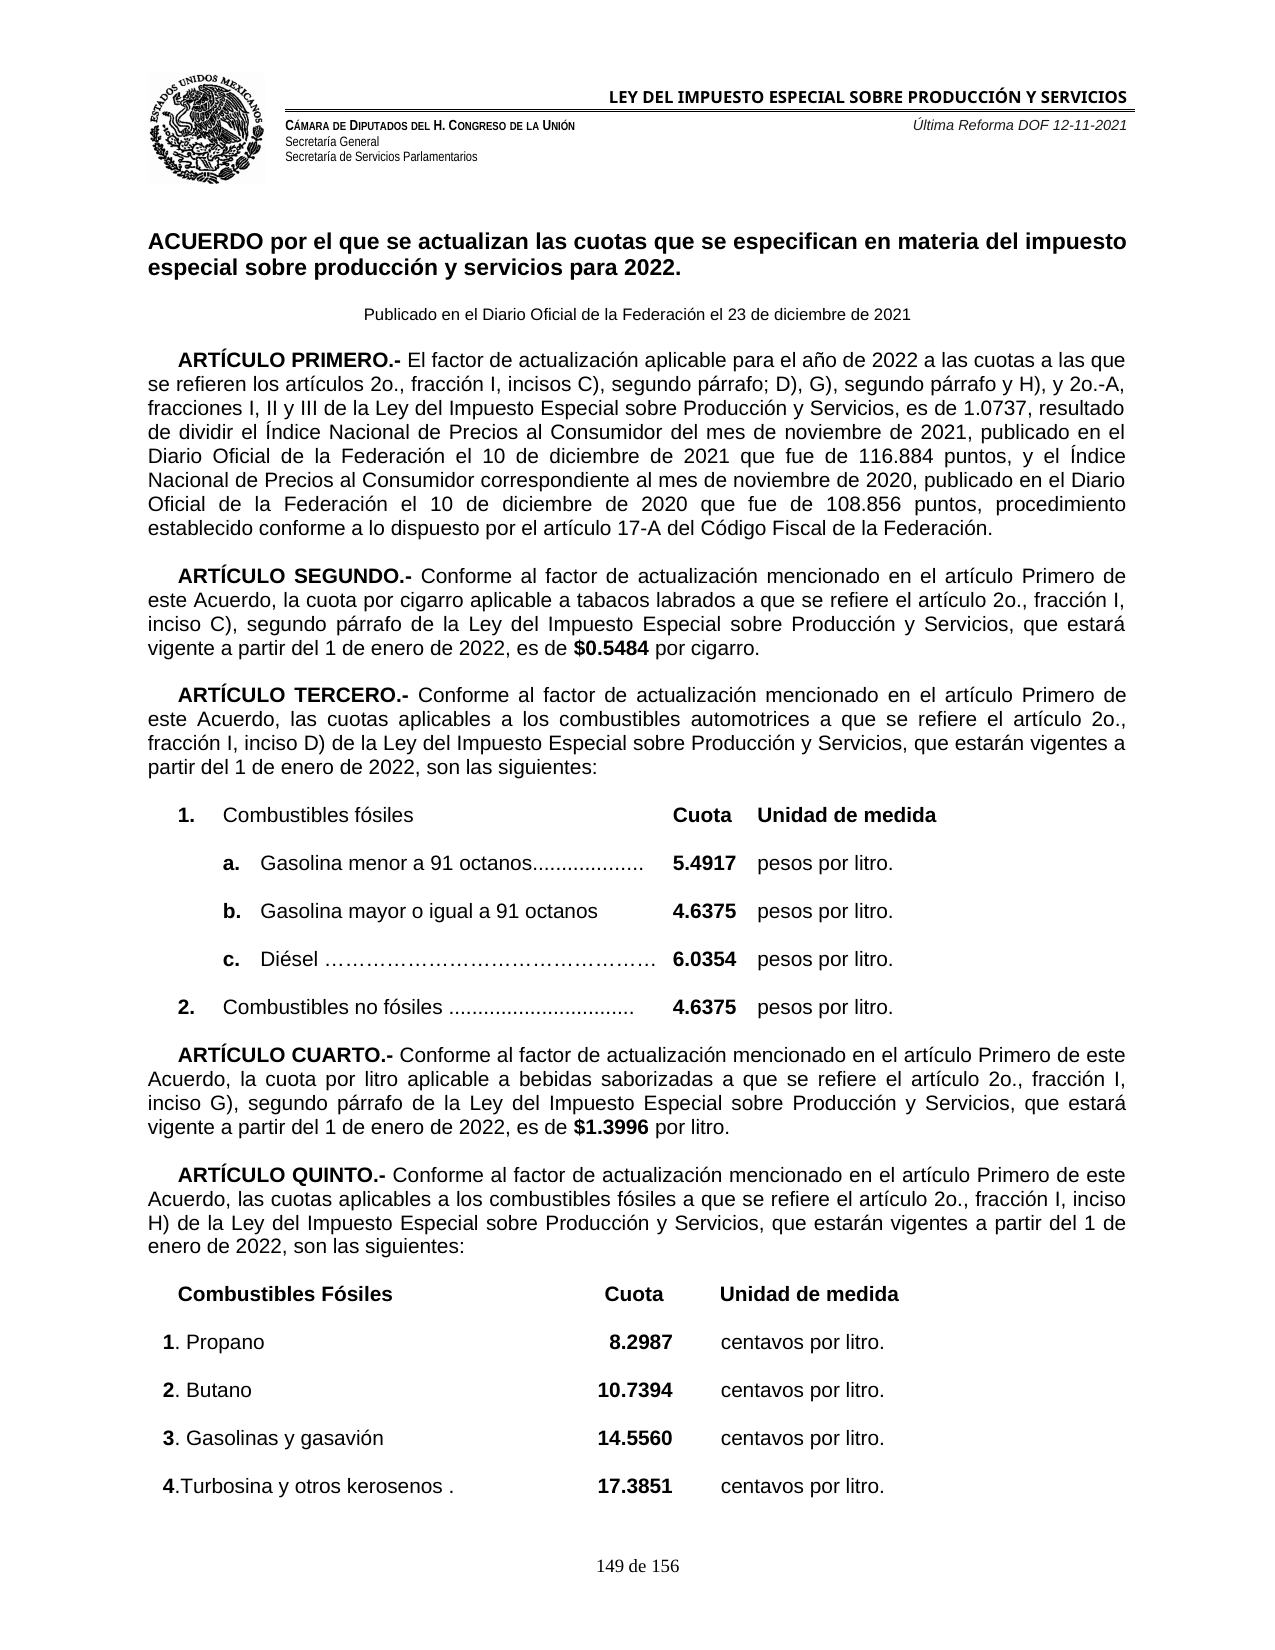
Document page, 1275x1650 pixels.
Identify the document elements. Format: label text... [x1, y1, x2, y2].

text ARTÍCULO PRIMERO.- El factor de actualización aplicable para el año de 2022 a las cuotas a las que se refieren los artículos 2o., fracción I, incisos C), segundo párrafo; D), G), segundo párrafo y H), y 2o.-A, fracciones I, II y III de la Ley del Impuesto Especial sobre Producción y Servicios, es de 1.0737, resultado de dividir el Índice Nacional de Precios al Consumidor del mes de noviembre de 2021, publicado en el Diario Oficial de la Federación el 10 de diciembre de 2021 que fue de 116.884 puntos, y el Índice Nacional de Precios al Consumidor correspondiente al mes de noviembre de 2020, publicado en el Diario Oficial de la Federación el 10 de diciembre de 2020 que fue de 108.856 puntos, procedimiento establecido conforme a lo dispuesto por el artículo 17-A del Código Fiscal de la Federación. [148, 348, 1127, 539]
text ACUERDO por el que se actualizan las cuotas que se especifican en materia del impuesto especial sobre producción y servicios para 2022. [148, 228, 1127, 281]
text ARTÍCULO TERCERO.- Conforme al factor de actualización mencionado en el artículo Primero de este Acuerdo, las cuotas aplicables a los combustibles automotrices a que se refiere el artículo 2o., fracción I, inciso D) de la Ley del Impuesto Especial sobre Producción y Servicios, que estarán vigentes a partir del 1 de enero de 2022, son las siguientes: [148, 683, 1127, 779]
text 1. Combustibles fósiles Cuota Unidad de medida [178, 803, 1127, 827]
text 2. Combustibles no fósiles 4.6375 pesos por litro. [178, 995, 1127, 1019]
text c. Diésel ………………………………………… 6.0354 pesos por litro. [223, 947, 1127, 971]
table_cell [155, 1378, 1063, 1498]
text ARTÍCULO SEGUNDO.- Conforme al factor de actualización mencionado en el artículo Primero de este Acuerdo, la cuota por cigarro aplicable a tabacos labrados a que se refiere el artículo 2o., fracción I, inciso C), segundo párrafo de la Ley del Impuesto Especial sobre Producción y Servicios, que estará vigente a partir del 1 de enero de 2022, es de $0.5484 por cigarro. [148, 563, 1127, 659]
text ARTÍCULO CUARTO.- Conforme al factor de actualización mencionado en el artículo Primero de este Acuerdo, la cuota por litro aplicable a bebidas saborizadas a que se refiere el artículo 2o., fracción I, inciso G), segundo párrafo de la Ley del Impuesto Especial sobre Producción y Servicios, que estará vigente a partir del 1 de enero de 2022, es de $1.3996 por litro. [148, 1043, 1127, 1138]
text Combustibles Fósiles Cuota Unidad de medida [148, 1282, 1127, 1306]
text ARTÍCULO QUINTO.- Conforme al factor de actualización mencionado en el artículo Primero de este Acuerdo, las cuotas aplicables a los combustibles fósiles a que se refiere el artículo 2o., fracción I, inciso H) de la Ley del Impuesto Especial sobre Producción y Servicios, que estarán vigentes a partir del 1 de enero de 2022, son las siguientes: [148, 1162, 1127, 1258]
text a. Gasolina menor a 91 octanos 5.4917 pesos por litro. [223, 851, 1127, 875]
text Publicado en el Diario Oficial de la Federación el 23 de diciembre de 2021 [148, 305, 1127, 324]
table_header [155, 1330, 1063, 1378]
text b. Gasolina mayor o igual a 91 octanos 4.6375 pesos por litro. [223, 899, 1127, 923]
